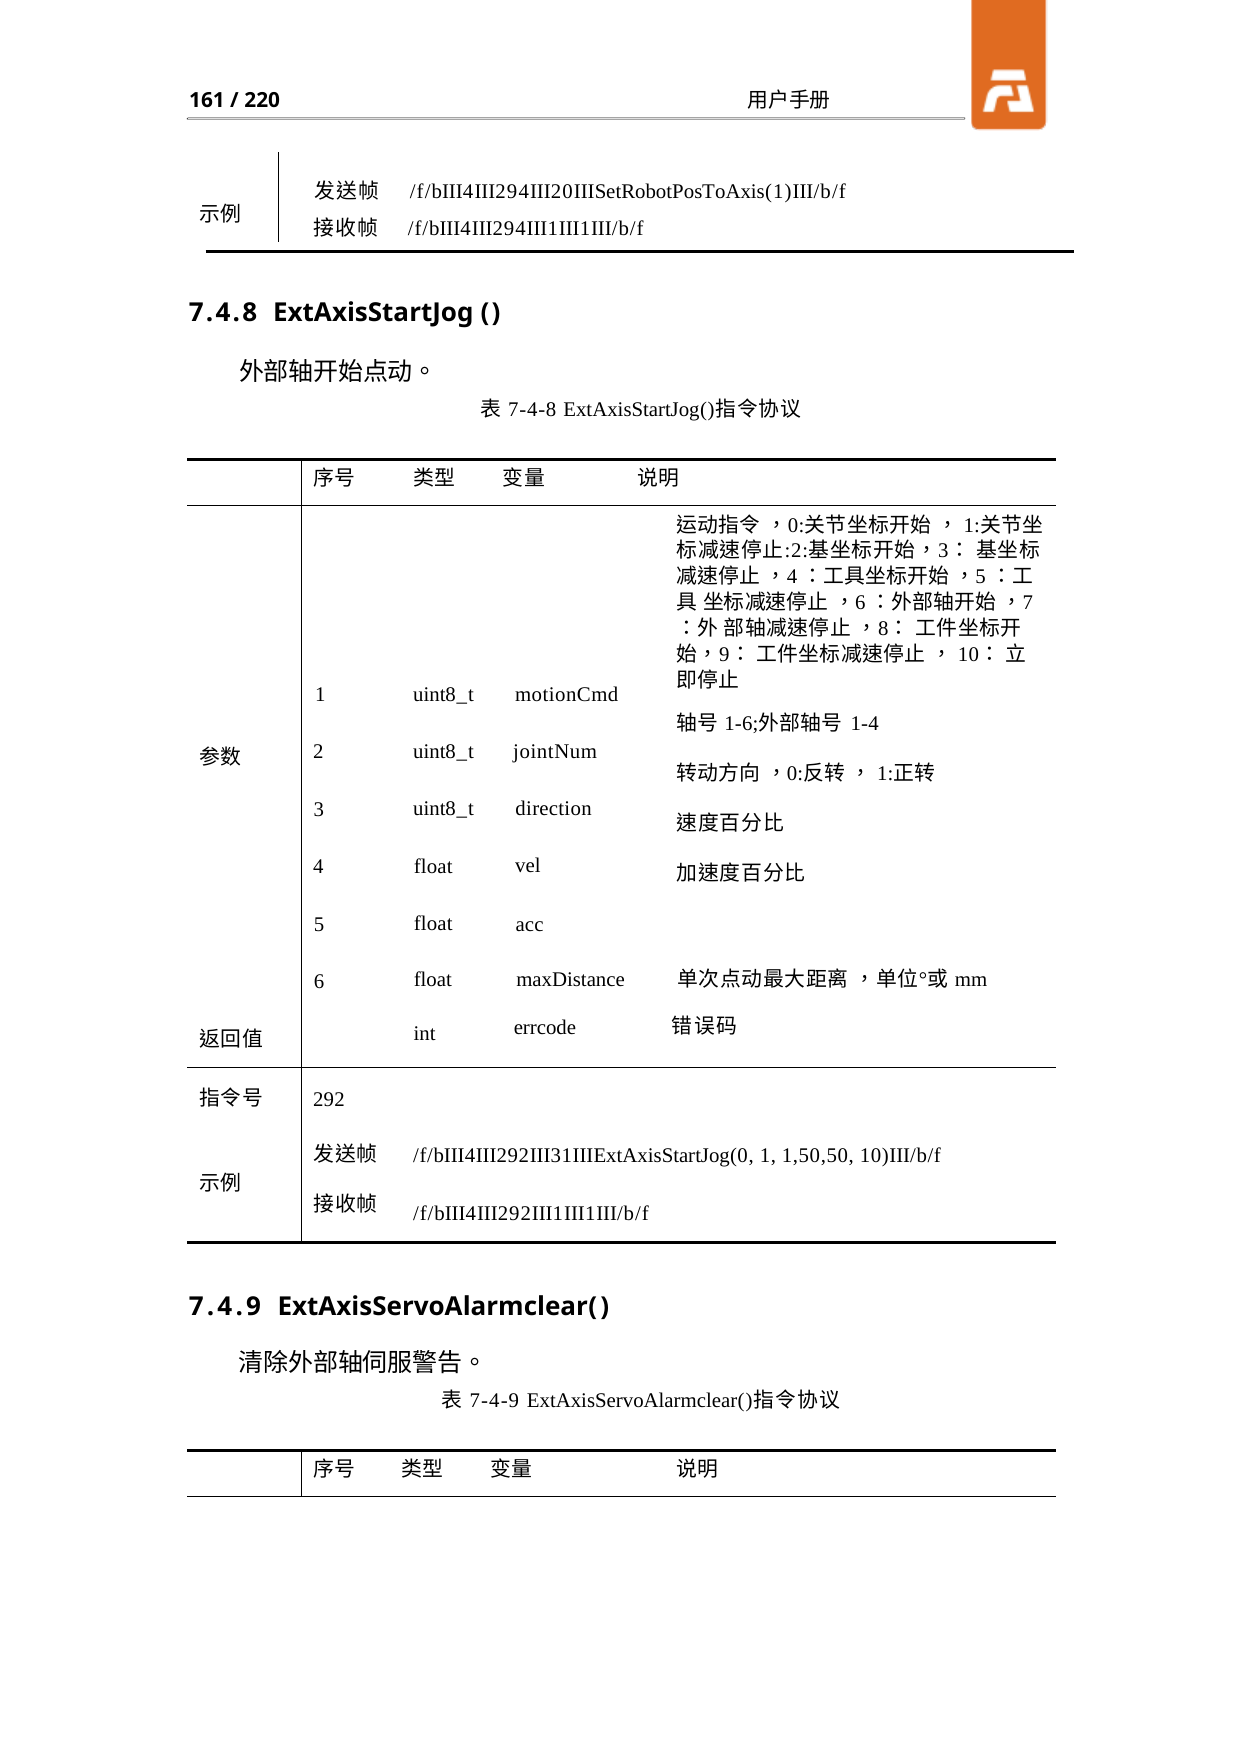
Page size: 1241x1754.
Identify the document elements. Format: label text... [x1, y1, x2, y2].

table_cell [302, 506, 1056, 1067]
text 表 7-4-9 ExtAxisServoAlarmclear()指令协议 [441, 1389, 1056, 1412]
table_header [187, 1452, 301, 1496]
text 发送帧 /f/bIII4III294III20IIISetRobotPosToAxis(1)III/b/f 接收帧 /f/bIII4III294III1III1III/b/f [313, 177, 853, 241]
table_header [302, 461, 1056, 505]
picture [971, 0, 1049, 131]
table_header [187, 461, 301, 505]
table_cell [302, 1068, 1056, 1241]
text 清除外部轴伺服警告。 [238, 1350, 1056, 1377]
text 7.4.9 ExtAxisServoAlarmclear() [188, 1292, 1056, 1321]
text 7.4.8 ExtAxisStartJog () [188, 300, 1056, 327]
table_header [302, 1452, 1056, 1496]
text 表 7-4-8 ExtAxisStartJog()指令协议 [480, 398, 1056, 421]
text 示例 [199, 203, 272, 226]
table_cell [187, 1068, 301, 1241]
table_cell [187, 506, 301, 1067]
text 外部轴开始点动。 [239, 359, 1056, 386]
